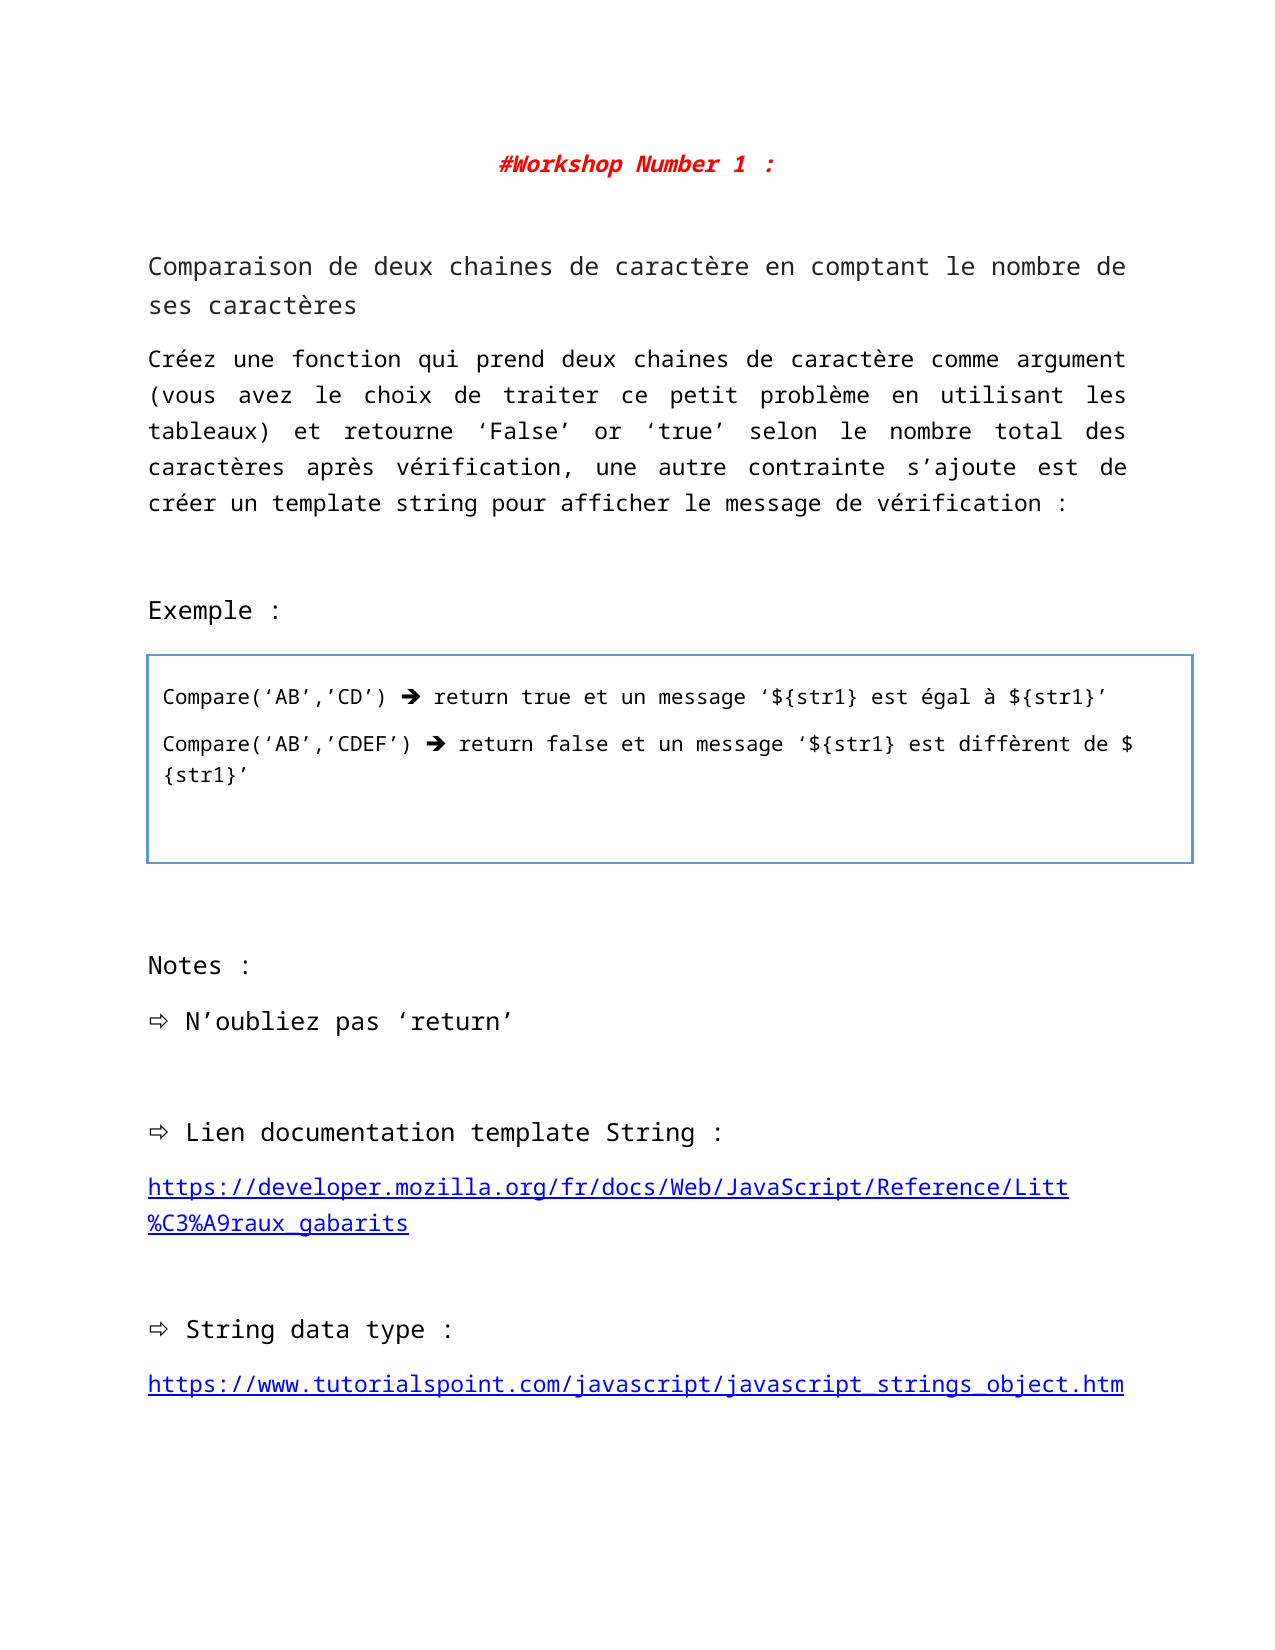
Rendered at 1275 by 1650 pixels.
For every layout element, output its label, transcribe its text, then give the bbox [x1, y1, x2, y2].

text Exemple : [148, 592, 1127, 626]
text https://developer.mozilla.org/fr/docs/Web/JavaScript/Reference/Litt%C3%A9raux_gabarits [148, 1171, 1127, 1238]
text Notes : [148, 947, 1127, 981]
list Lien documentation template String : [148, 1115, 1127, 1149]
text #Workshop Number 1 : [148, 148, 1127, 179]
text Créez une fonction qui prend deux chaines de caractère comme argument (vous avez le choix de traiter ce petit problème en utilisant les tableaux) et retourne ‘False’ or ‘true’ selon le nombre total des caractères après vérification, une autre contrainte s’ajoute est de créer un template string pour afficher le message de vérification : [148, 343, 1127, 518]
list N’oubliez pas ‘return’ [148, 1003, 1127, 1037]
text Comparaison de deux chaines de caractère en comptant le nombre de ses caractères [148, 248, 1127, 322]
list String data type : [148, 1312, 1127, 1346]
text https://www.tutorialspoint.com/javascript/javascript_strings_object.htm [148, 1368, 1127, 1399]
